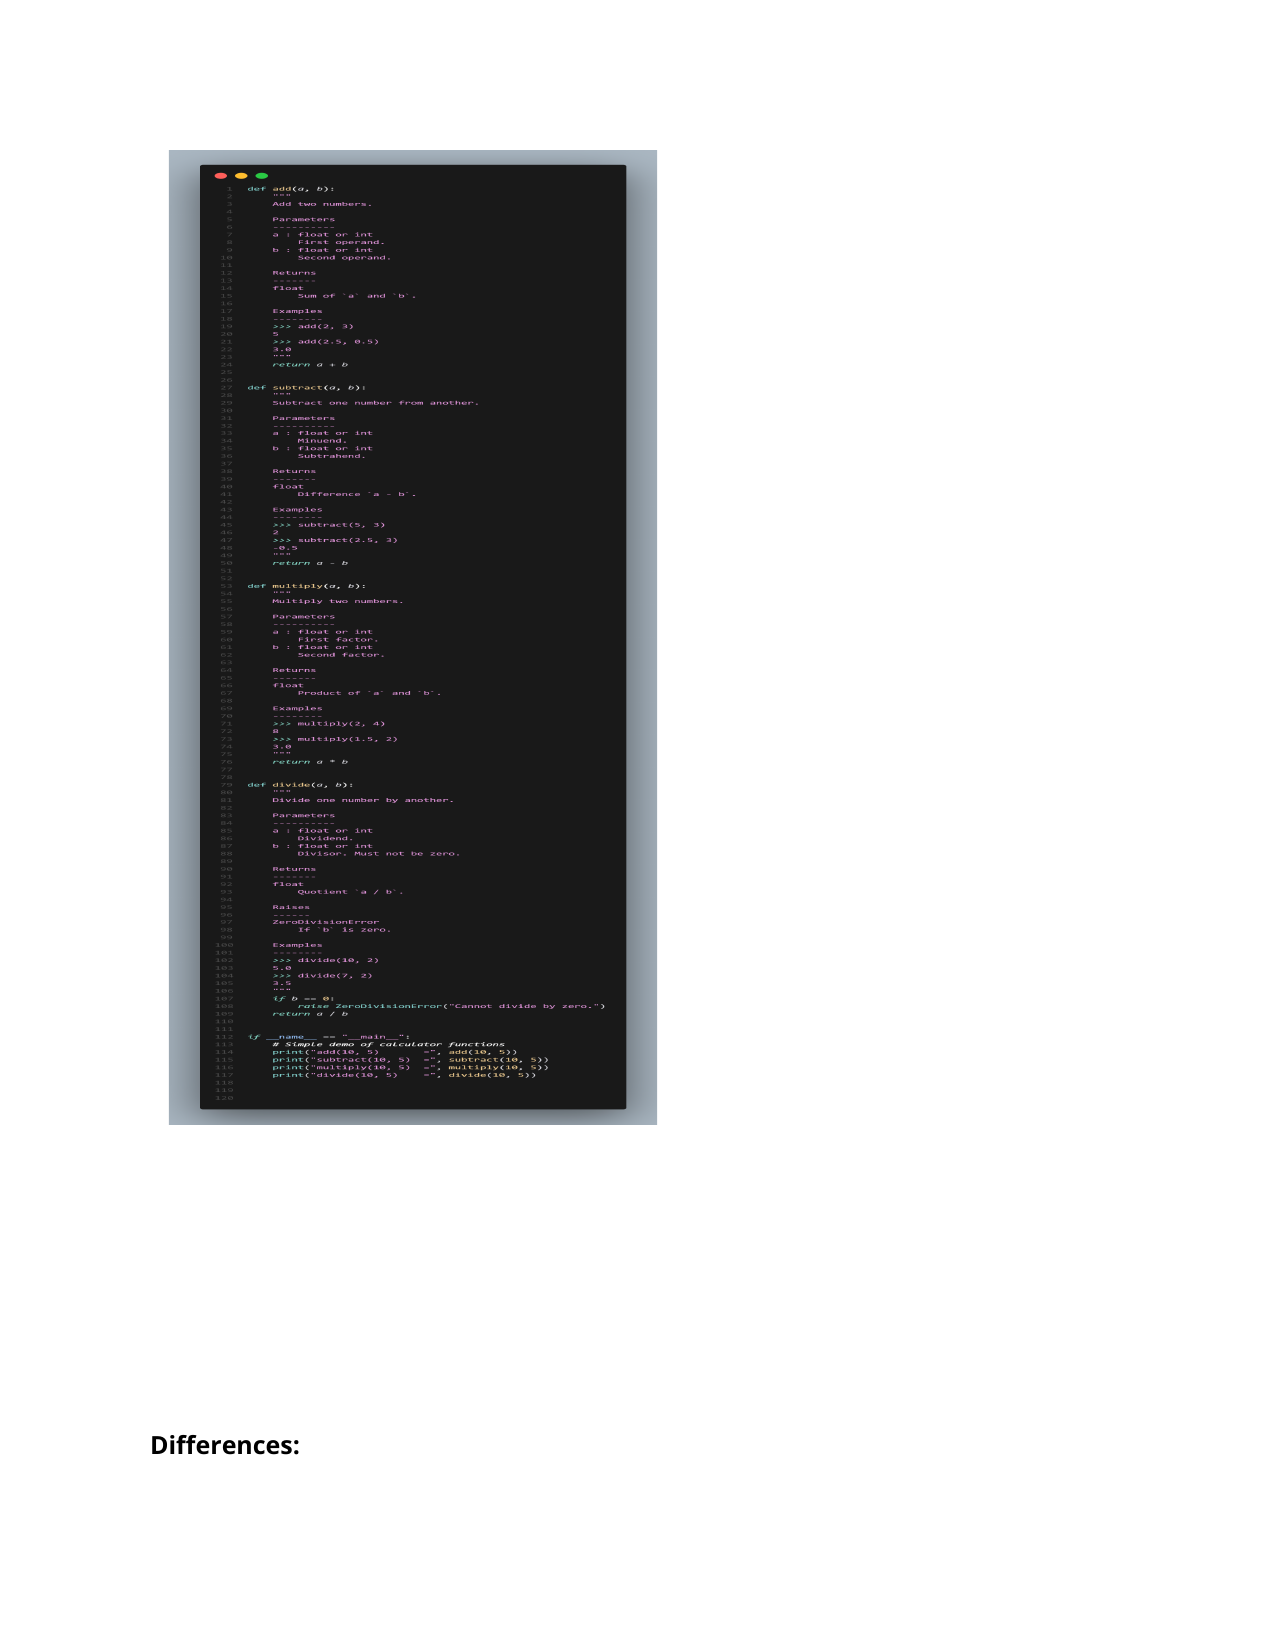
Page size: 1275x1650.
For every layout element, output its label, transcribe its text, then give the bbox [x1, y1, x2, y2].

text Differences: [150, 1428, 1125, 1462]
